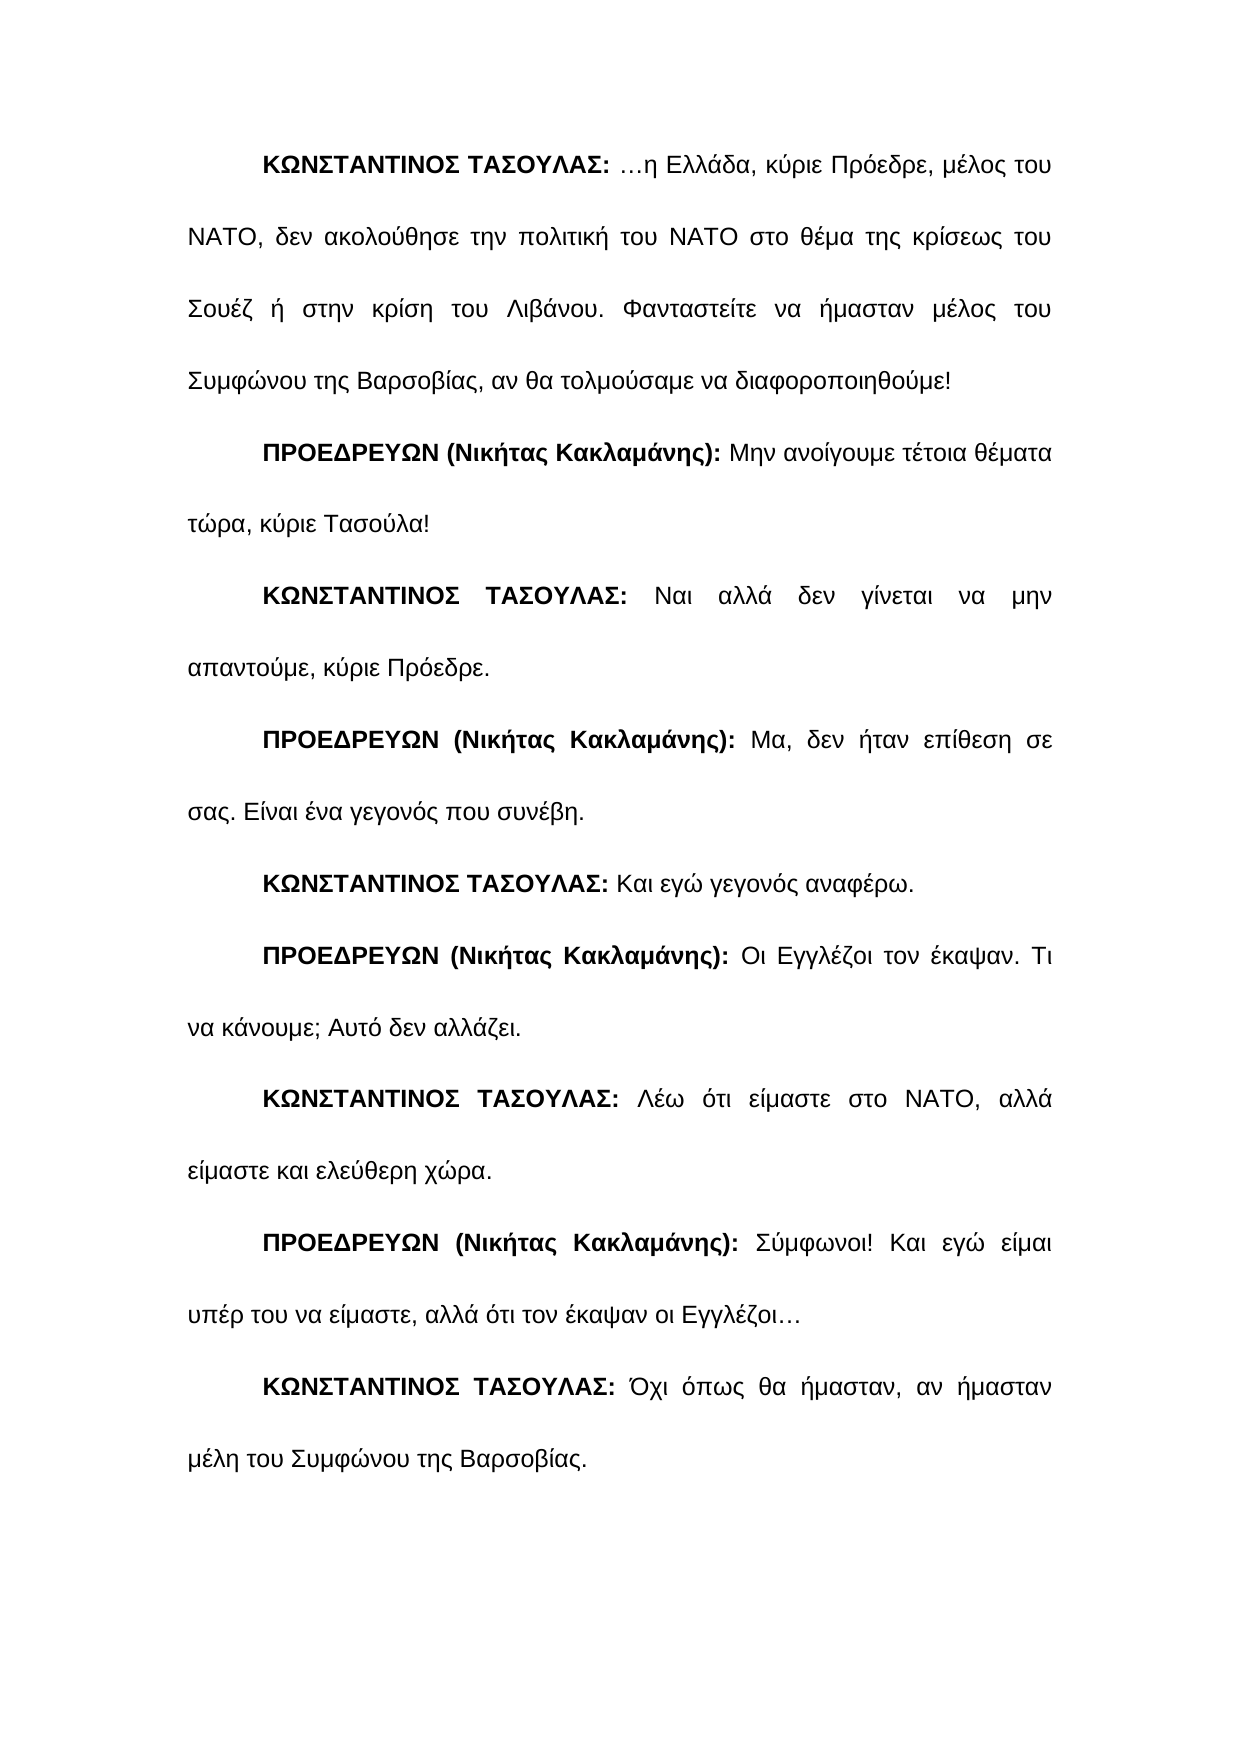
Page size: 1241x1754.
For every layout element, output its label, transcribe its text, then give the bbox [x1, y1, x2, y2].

text ΚΩΝΣΤΑΝΤΙΝΟΣ ΤΑΣΟΥΛΑΣ: Ναι αλλά δεν γίνεται να μην απαντούμε, κύριε Πρόεδρε. [187, 581, 1053, 682]
text ΚΩΝΣΤΑΝΤΙΝΟΣ ΤΑΣΟΥΛΑΣ: Λέω ότι είμαστε στο ΝΑΤΟ, αλλά είμαστε και ελεύθερη χώρα. [187, 1084, 1053, 1185]
text ΚΩΝΣΤΑΝΤΙΝΟΣ ΤΑΣΟΥΛΑΣ: …η Ελλάδα, κύριε Πρόεδρε, μέλος του ΝΑΤΟ, δεν ακολούθησε την πολιτική του ΝΑΤΟ στο θέμα της κρίσεως του Σουέζ ή στην κρίση του Λιβάνου. Φανταστείτε να ήμασταν μέλος του Συμφώνου της Βαρσοβίας, αν θα τολμούσαμε να διαφοροποιηθούμε! [187, 150, 1053, 394]
text ΠΡΟΕΔΡΕΥΩΝ (Νικήτας Κακλαμάνης): Οι Εγγλέζοι τον έκαψαν. Τι να κάνουμε; Αυτό δεν αλλάζει. [187, 941, 1053, 1041]
text ΠΡΟΕΔΡΕΥΩΝ (Νικήτας Κακλαμάνης): Μην ανοίγουμε τέτοια θέματα τώρα, κύριε Τασούλα! [187, 437, 1053, 538]
text ΠΡΟΕΔΡΕΥΩΝ (Νικήτας Κακλαμάνης): Μα, δεν ήταν επίθεση σε σας. Είναι ένα γεγονός που συνέβη. [187, 725, 1053, 826]
text ΚΩΝΣΤΑΝΤΙΝΟΣ ΤΑΣΟΥΛΑΣ: Και εγώ γεγονός αναφέρω. [187, 869, 1053, 897]
text ΠΡΟΕΔΡΕΥΩΝ (Νικήτας Κακλαμάνης): Σύμφωνοι! Και εγώ είμαι υπέρ του να είμαστε, αλλά ότι τον έκαψαν οι Εγγλέζοι… [187, 1228, 1053, 1329]
text ΚΩΝΣΤΑΝΤΙΝΟΣ ΤΑΣΟΥΛΑΣ: Όχι όπως θα ήμασταν, αν ήμασταν μέλη του Συμφώνου της Βαρσοβίας. [187, 1372, 1053, 1472]
